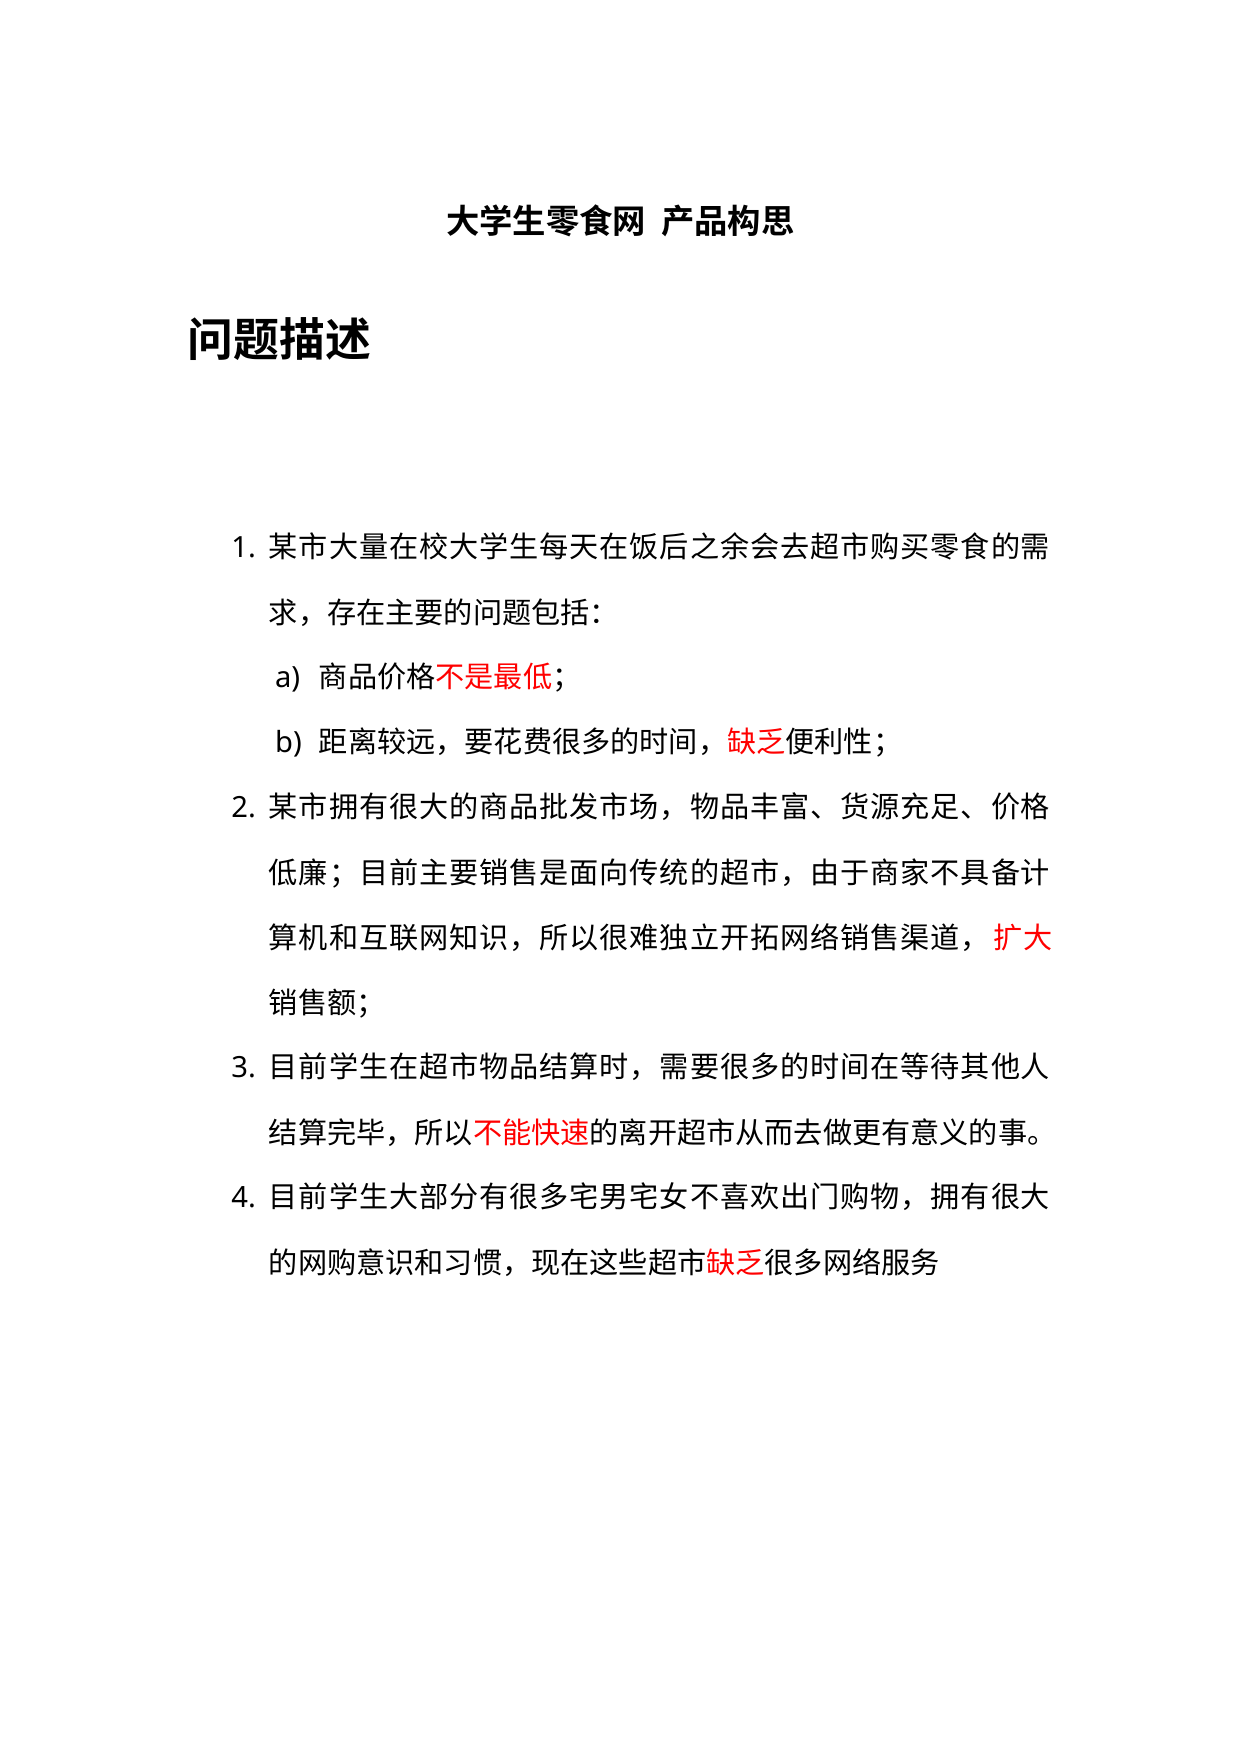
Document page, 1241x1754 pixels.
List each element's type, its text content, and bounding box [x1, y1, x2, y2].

list 商品价格不是最低； [275, 643, 1053, 708]
list 目前学生大部分有很多宅男宅女不喜欢出门购物，拥有很大的网购意识和习惯，现在这些超市缺乏很多网络服务 [231, 1163, 1053, 1293]
list 距离较远，要花费很多的时间，缺乏便利性； [275, 708, 1053, 773]
subtitle 问题描述 [187, 287, 1053, 385]
list 目前学生在超市物品结算时，需要很多的时间在等待其他人结算完毕，所以不能快速的离开超市从而去做更有意义的事。 [231, 1033, 1053, 1163]
title 大学生零食网 产品构思 [187, 187, 1053, 252]
list 某市大量在校大学生每天在饭后之余会去超市购买零食的需求，存在主要的问题包括： [231, 513, 1053, 643]
list 某市拥有很大的商品批发市场，物品丰富、货源充足、价格低廉；目前主要销售是面向传统的超市，由于商家不具备计算机和互联网知识，所以很难独立开拓网络销售渠道，扩大销售额； [231, 773, 1053, 1033]
